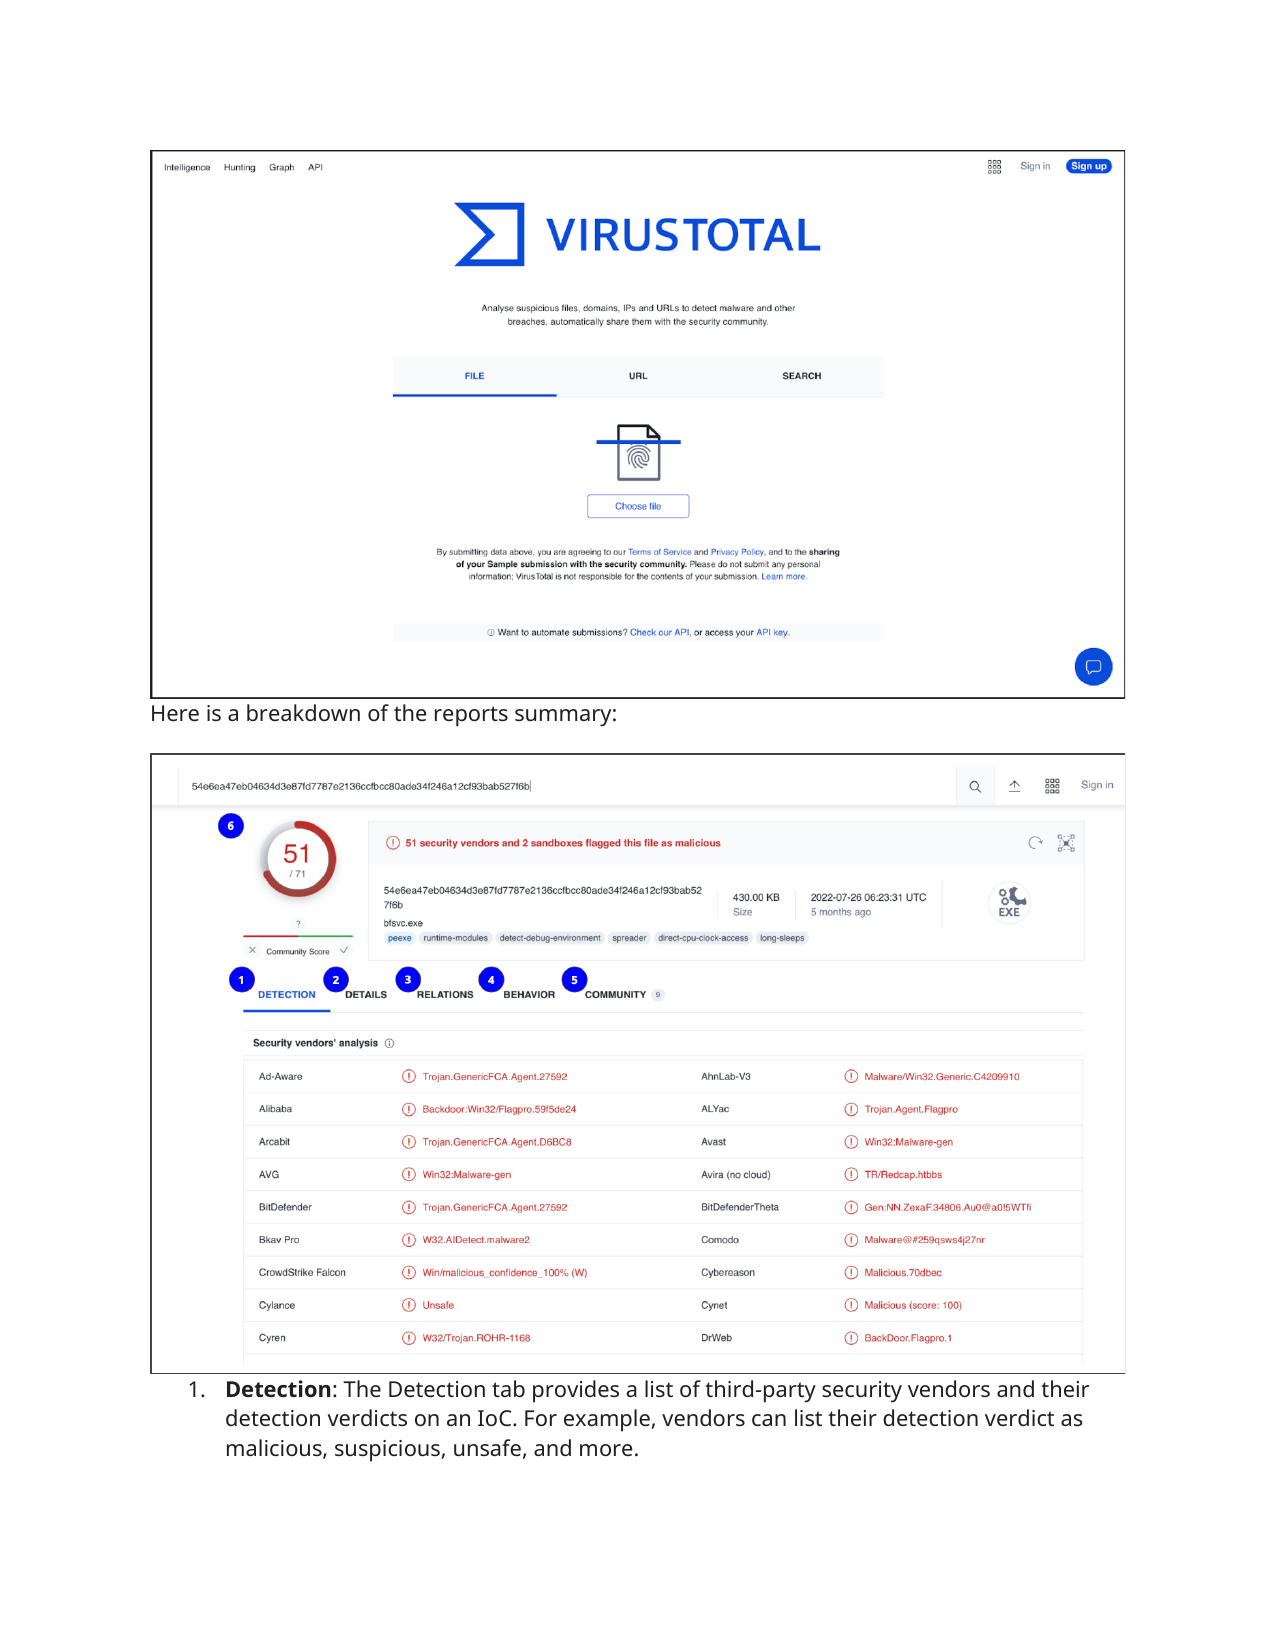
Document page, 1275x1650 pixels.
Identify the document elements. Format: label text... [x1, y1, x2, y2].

picture [150, 150, 1125, 699]
text Here is a breakdown of the reports summary: [150, 699, 1125, 728]
list Detection: The Detection tab provides a list of third-party security vendors and their detection verdicts on an IoC. For example, vendors can list their detection verdict as malicious, suspicious, unsafe, and more. [187, 1374, 1125, 1463]
picture [150, 753, 1125, 1374]
